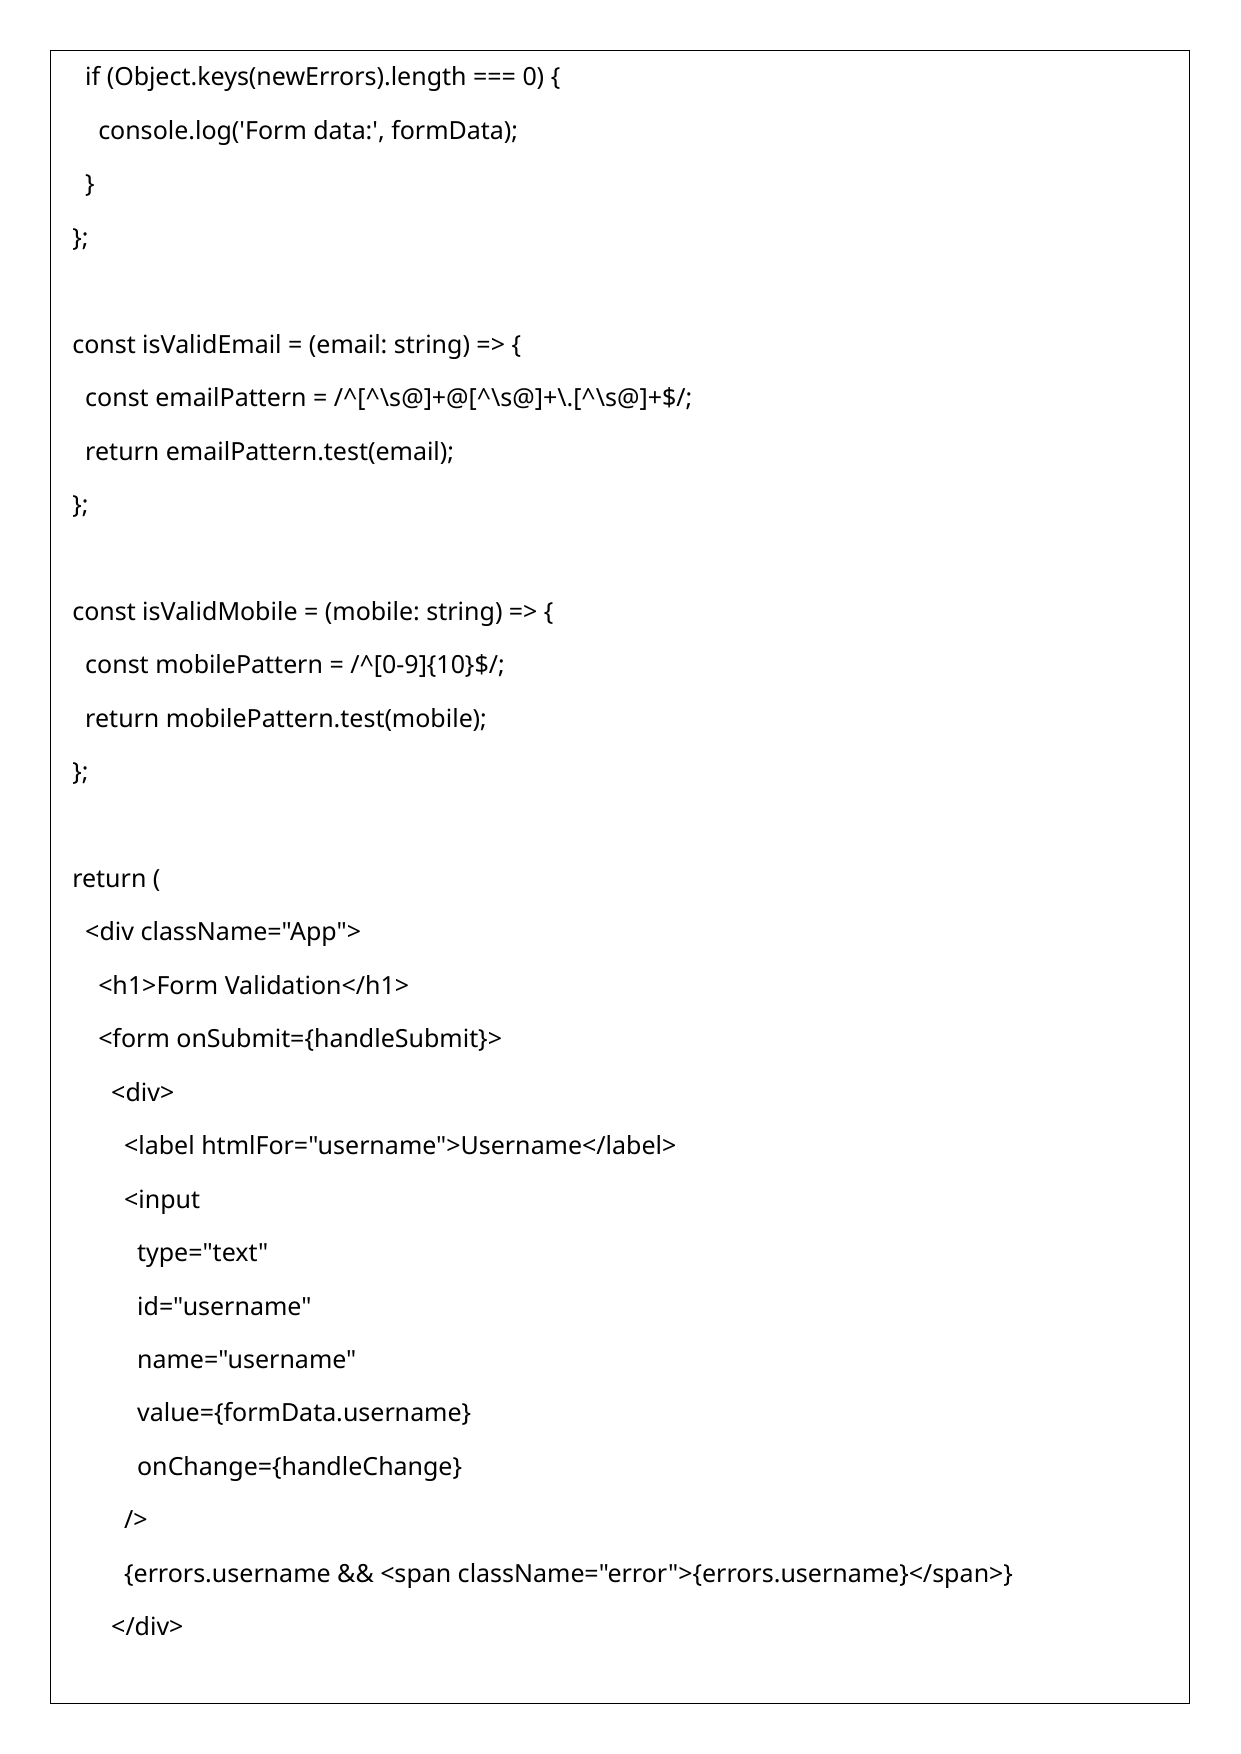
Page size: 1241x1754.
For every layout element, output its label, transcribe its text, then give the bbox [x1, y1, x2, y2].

text } [59, 166, 1181, 200]
text <input [59, 1181, 1181, 1215]
text if (Object.keys(newErrors).length === 0) { [59, 59, 1181, 93]
text const mobilePattern = /^[0-9]{10}$/; [59, 647, 1181, 681]
text onChange={handleChange} [59, 1448, 1181, 1482]
text /> [59, 1502, 1181, 1536]
text }; [59, 754, 1181, 788]
text return mobilePattern.test(mobile); [59, 700, 1181, 734]
text const emailPattern = /^[^\s@]+@[^\s@]+\.[^\s@]+$/; [59, 380, 1181, 414]
text type="text" [59, 1235, 1181, 1269]
text return ( [59, 861, 1181, 895]
text {errors.username && <span className="error">{errors.username}</span>} [59, 1555, 1181, 1589]
text name="username" [59, 1342, 1181, 1376]
text <label htmlFor="username">Username</label> [59, 1128, 1181, 1162]
text value={formData.username} [59, 1395, 1181, 1429]
text const isValidMobile = (mobile: string) => { [59, 593, 1181, 627]
text const isValidEmail = (email: string) => { [59, 326, 1181, 360]
text console.log('Form data:', formData); [59, 112, 1181, 147]
text <form onSubmit={handleSubmit}> [59, 1021, 1181, 1055]
text }; [59, 219, 1181, 253]
text <div> [59, 1074, 1181, 1108]
text <div className="App"> [59, 914, 1181, 948]
text return emailPattern.test(email); [59, 433, 1181, 467]
text }; [59, 487, 1181, 521]
text </div> [59, 1609, 1181, 1643]
text <h1>Form Validation</h1> [59, 967, 1181, 1002]
text id="username" [59, 1288, 1181, 1322]
